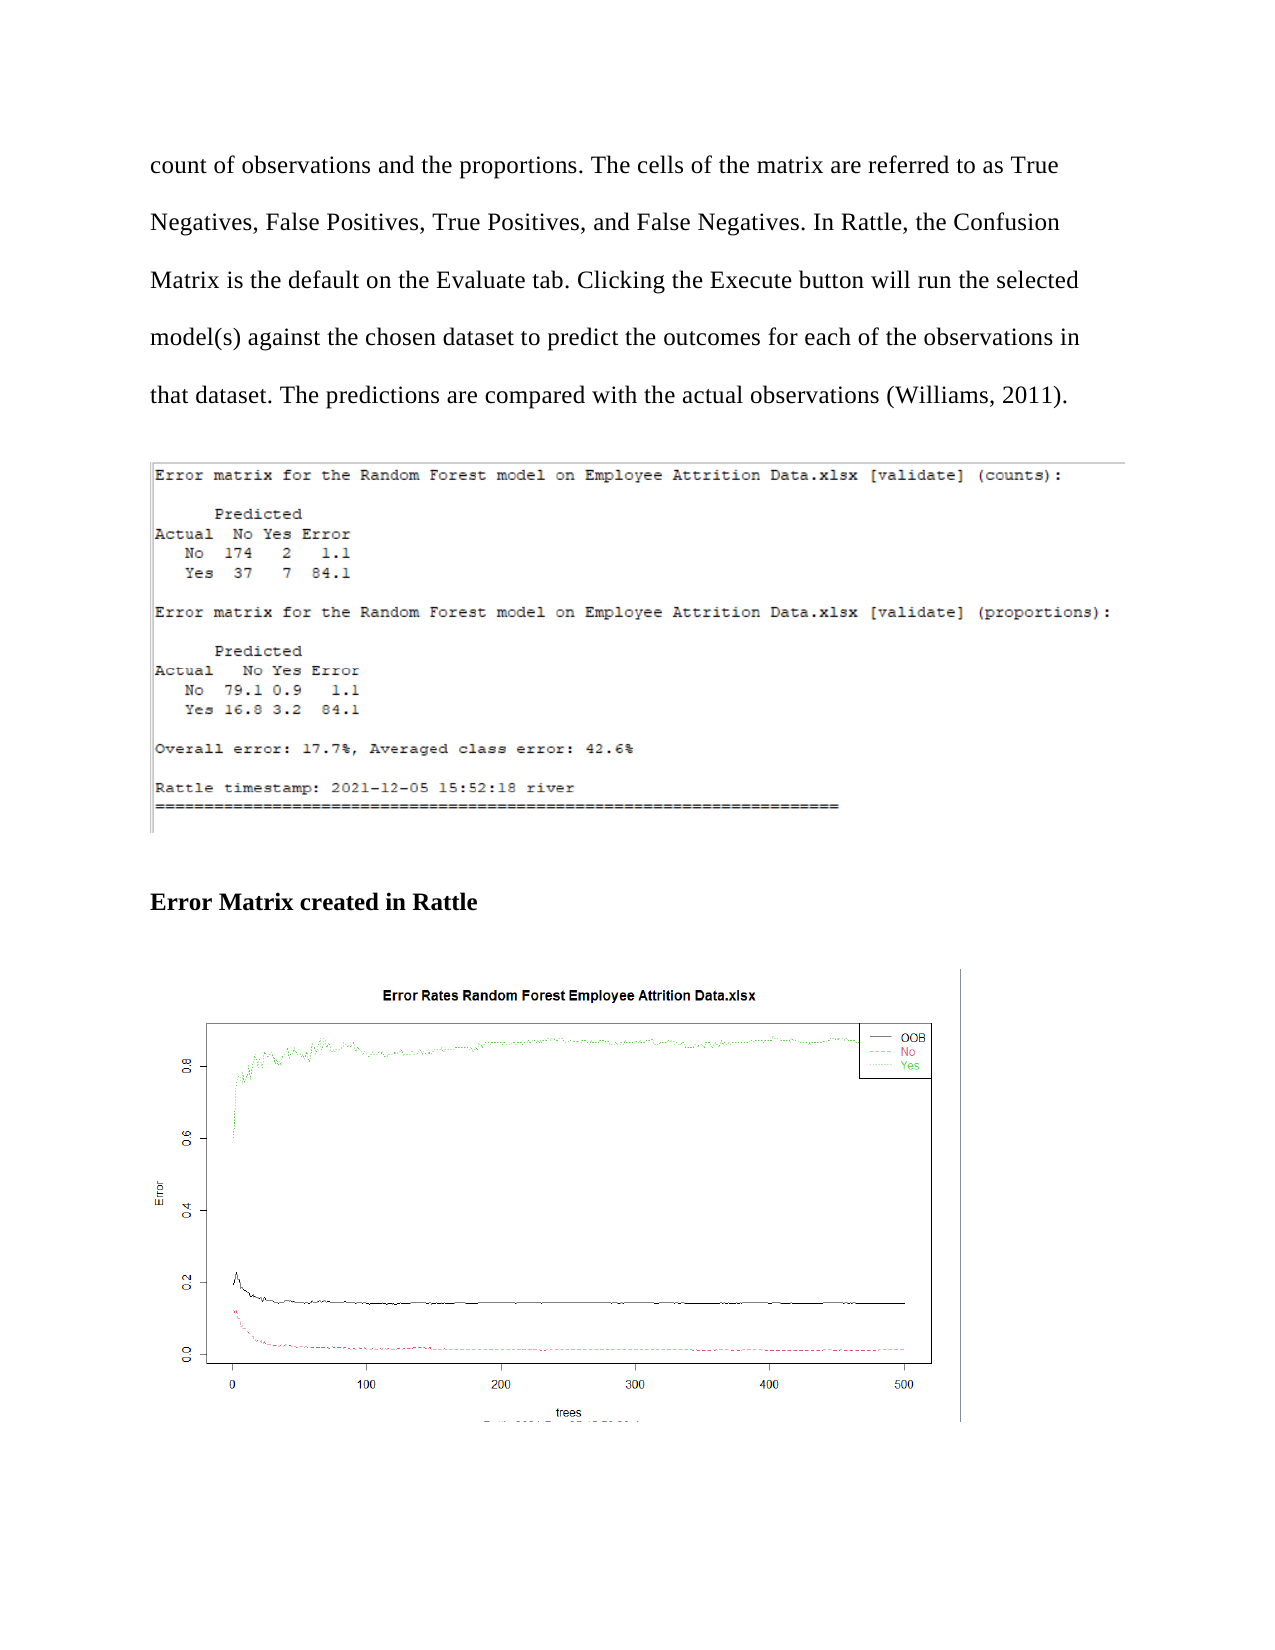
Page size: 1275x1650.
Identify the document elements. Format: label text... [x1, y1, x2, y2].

text Error Matrix created in Rattle [150, 887, 1125, 916]
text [150, 150, 1125, 409]
picture [150, 462, 1125, 833]
picture [150, 969, 961, 1422]
